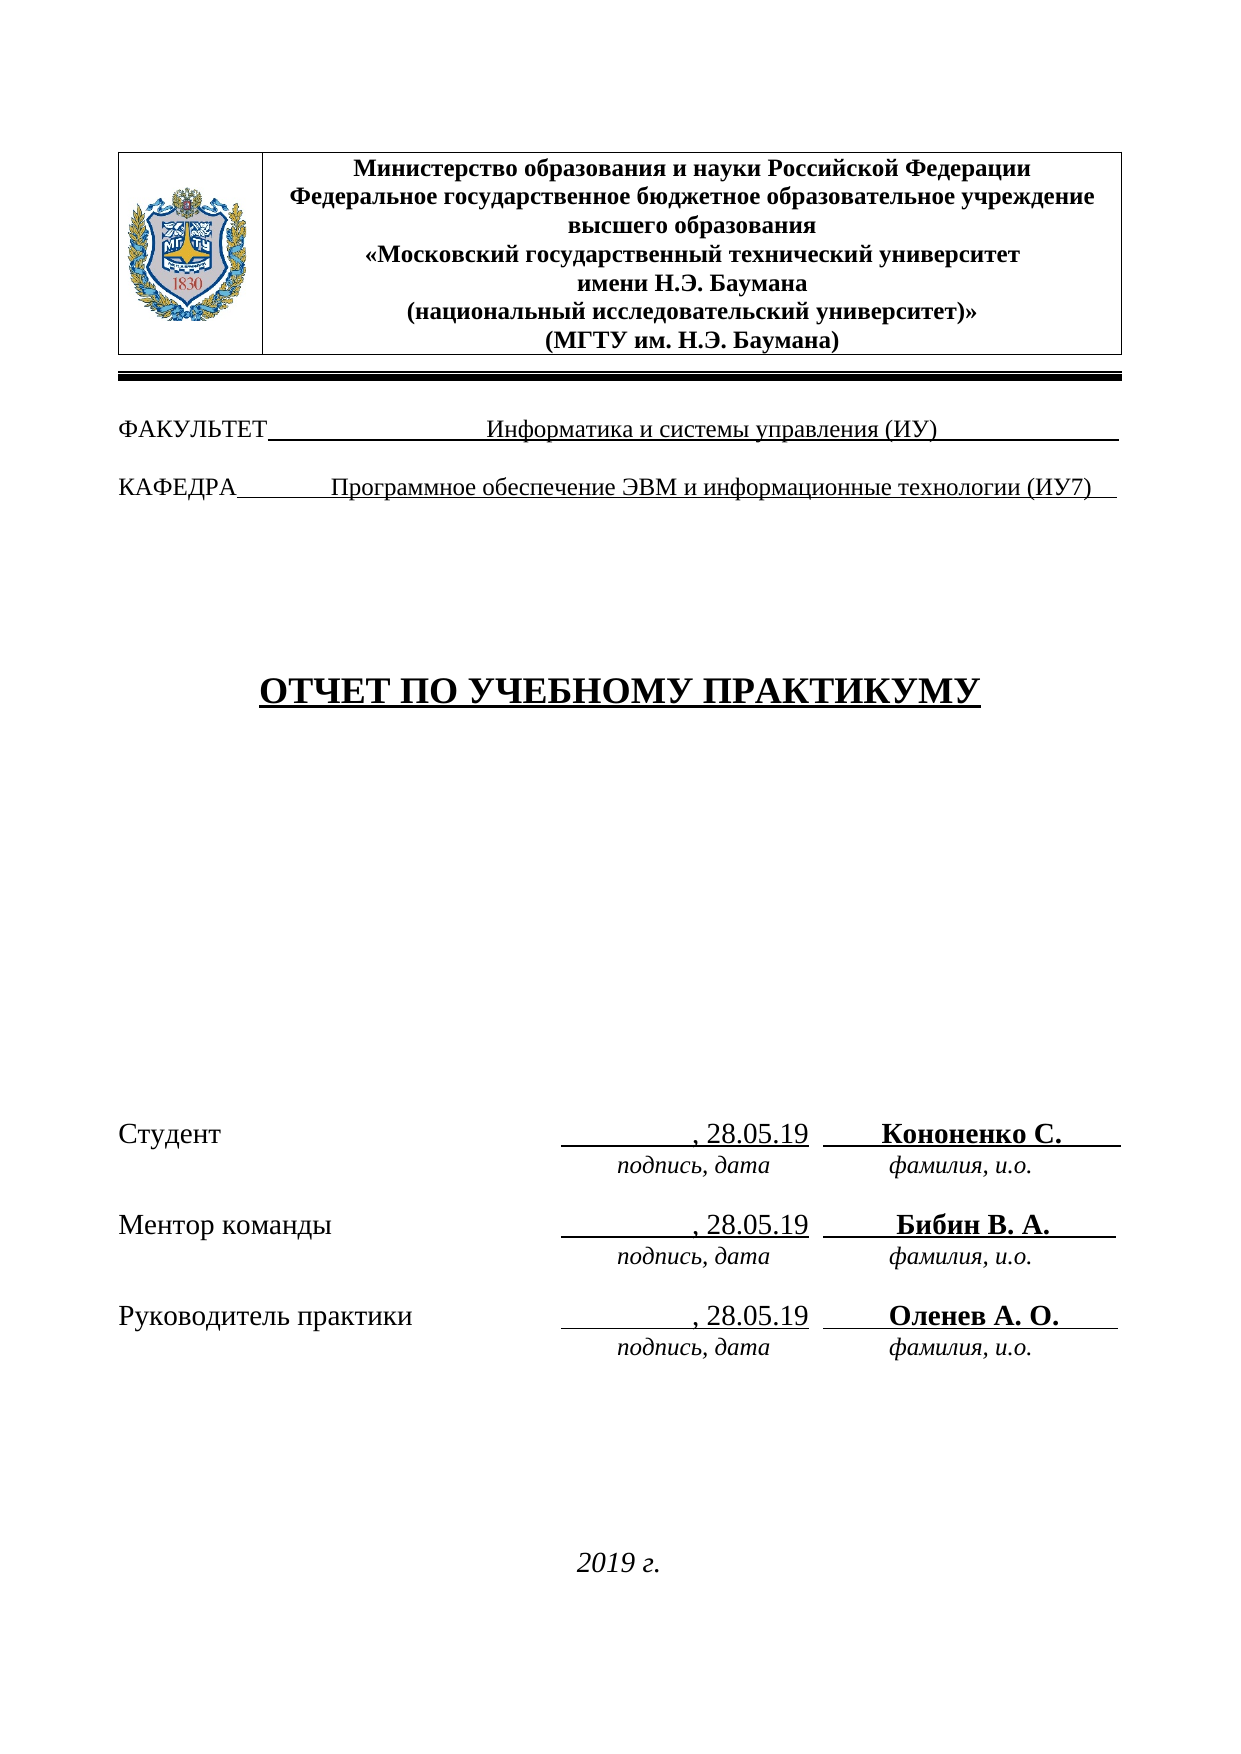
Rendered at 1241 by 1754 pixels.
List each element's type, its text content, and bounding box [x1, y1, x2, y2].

text 2019 г. [118, 1545, 1122, 1579]
table_header Министерство образования и науки Российской Федерации Федеральное государственное бюджетное образовательное учреждение высшего образования «Московский государственный технический университет имени Н.Э. Баумана (национальный исследовательский университет)» (МГТУ им. Н.Э. Баумана) [263, 153, 1121, 354]
text подпись, дата фамилия, и.о. [192, 1150, 1063, 1179]
text Студент , 28.05.19 Кононенко С. [118, 1116, 1122, 1150]
text Ментор команды , 28.05.19 Бибин В. А. [118, 1207, 1122, 1241]
text Руководитель практики , 28.05.19 Оленев А. О. [118, 1298, 1122, 1332]
text КАФЕДРА Программное обеспечение ЭВМ и информационные технологии (ИУ7) [118, 472, 1122, 501]
picture [127, 187, 246, 319]
text ФАКУЛЬТЕТ Информатика и системы управления (ИУ) [118, 414, 1122, 443]
text подпись, дата фамилия, и.о. [192, 1332, 1063, 1361]
text ОТЧЕТ ПО УЧЕБНОМУ ПРАКТИКУМУ [118, 668, 1122, 711]
table_header [119, 153, 262, 354]
text подпись, дата фамилия, и.о. [192, 1241, 1063, 1270]
